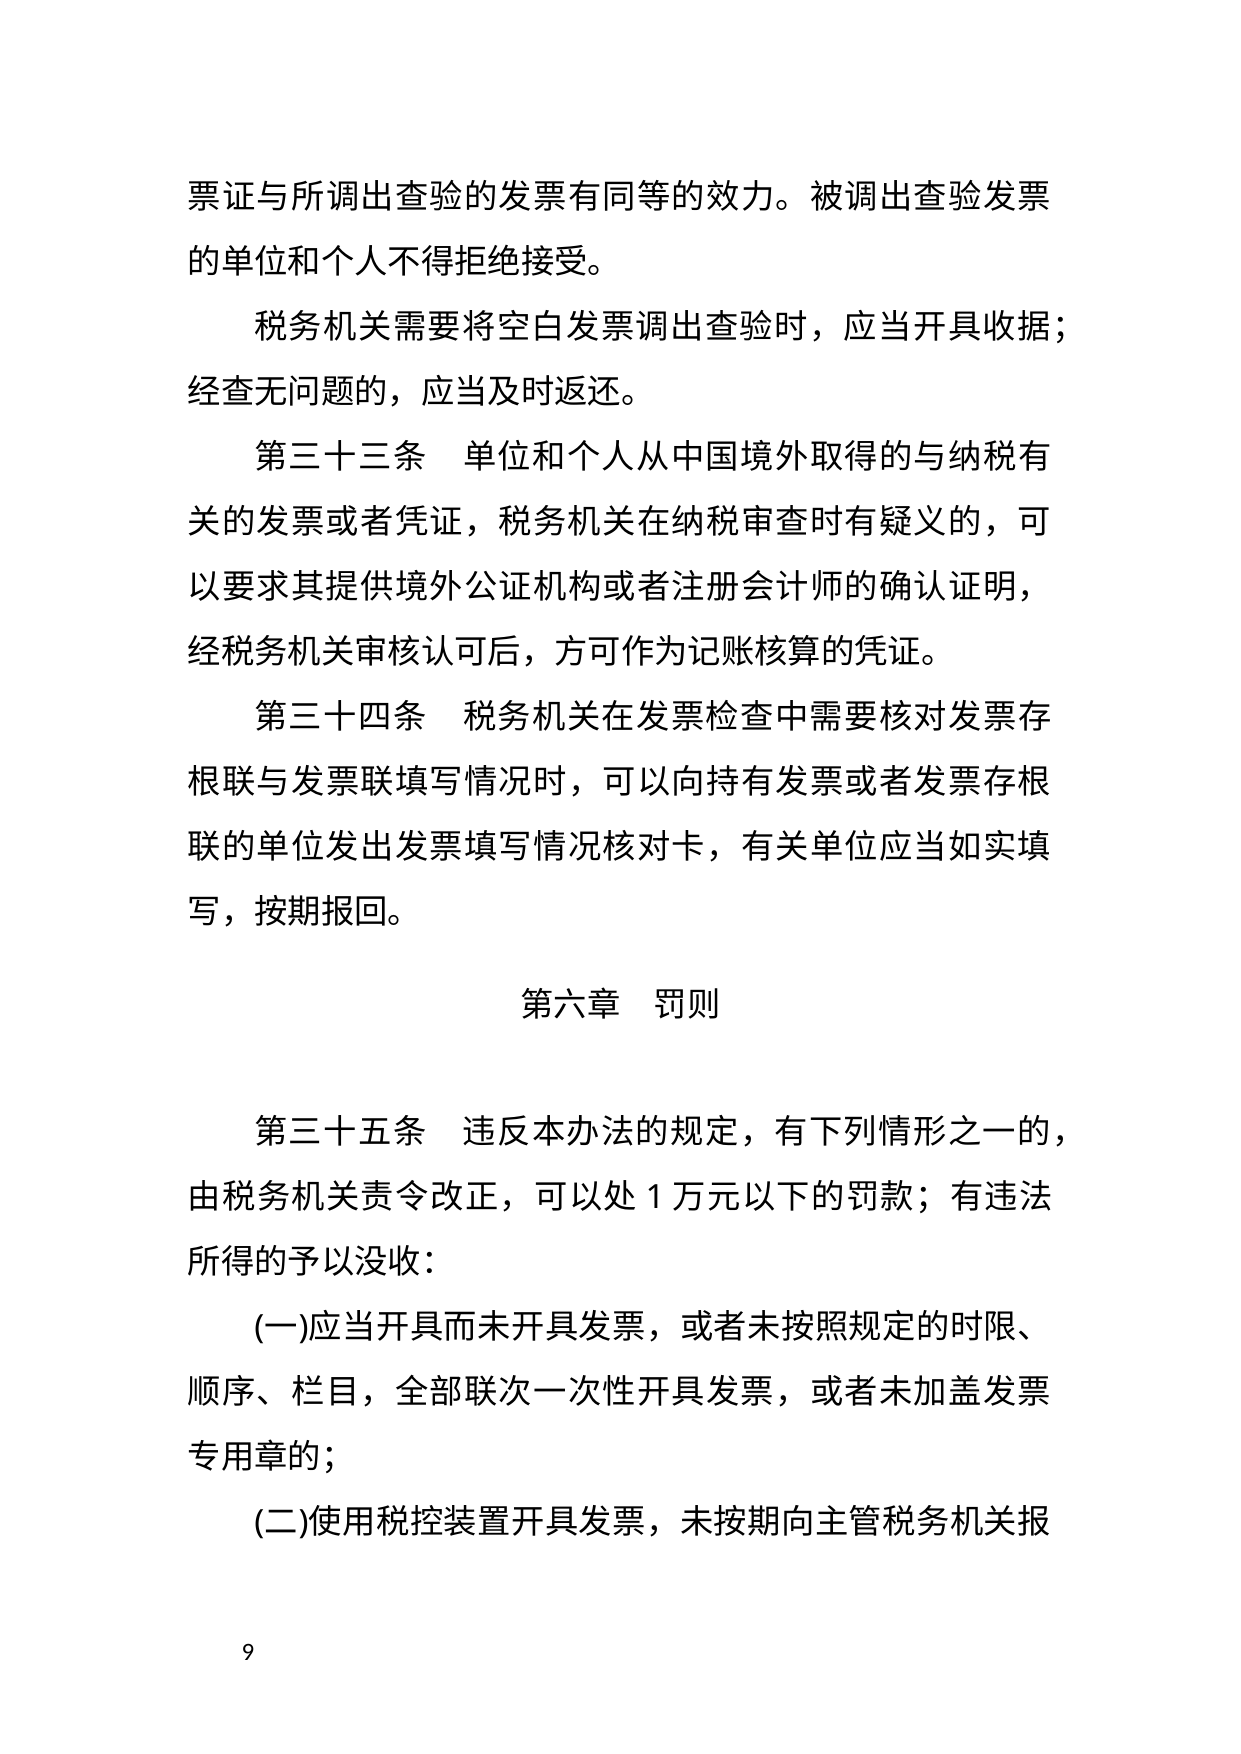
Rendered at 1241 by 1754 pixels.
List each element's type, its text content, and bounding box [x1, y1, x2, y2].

text 税务机关需要将空白发票调出查验时，应当开具收据；经查无问题的，应当及时返还。 [187, 292, 1053, 422]
text (一)应当开具而未开具发票，或者未按照规定的时限、顺序、栏目，全部联次一次性开具发票，或者未加盖发票专用章的； [187, 1291, 1053, 1486]
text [187, 162, 1053, 292]
text 第三十五条 违反本办法的规定，有下列情形之一的，由税务机关责令改正，可以处1万元以下的罚款；有违法所得的予以没收： [187, 1096, 1053, 1291]
subtitle 第六章 罚则 [187, 969, 1053, 1034]
text 第三十四条 税务机关在发票检查中需要核对发票存根联与发票联填写情况时，可以向持有发票或者发票存根联的单位发出发票填写情况核对卡，有关单位应当如实填写，按期报回。 [187, 682, 1053, 942]
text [187, 1486, 1053, 1551]
text 第三十三条 单位和个人从中国境外取得的与纳税有关的发票或者凭证，税务机关在纳税审查时有疑义的，可以要求其提供境外公证机构或者注册会计师的确认证明，经税务机关审核认可后，方可作为记账核算的凭证。 [187, 422, 1053, 682]
